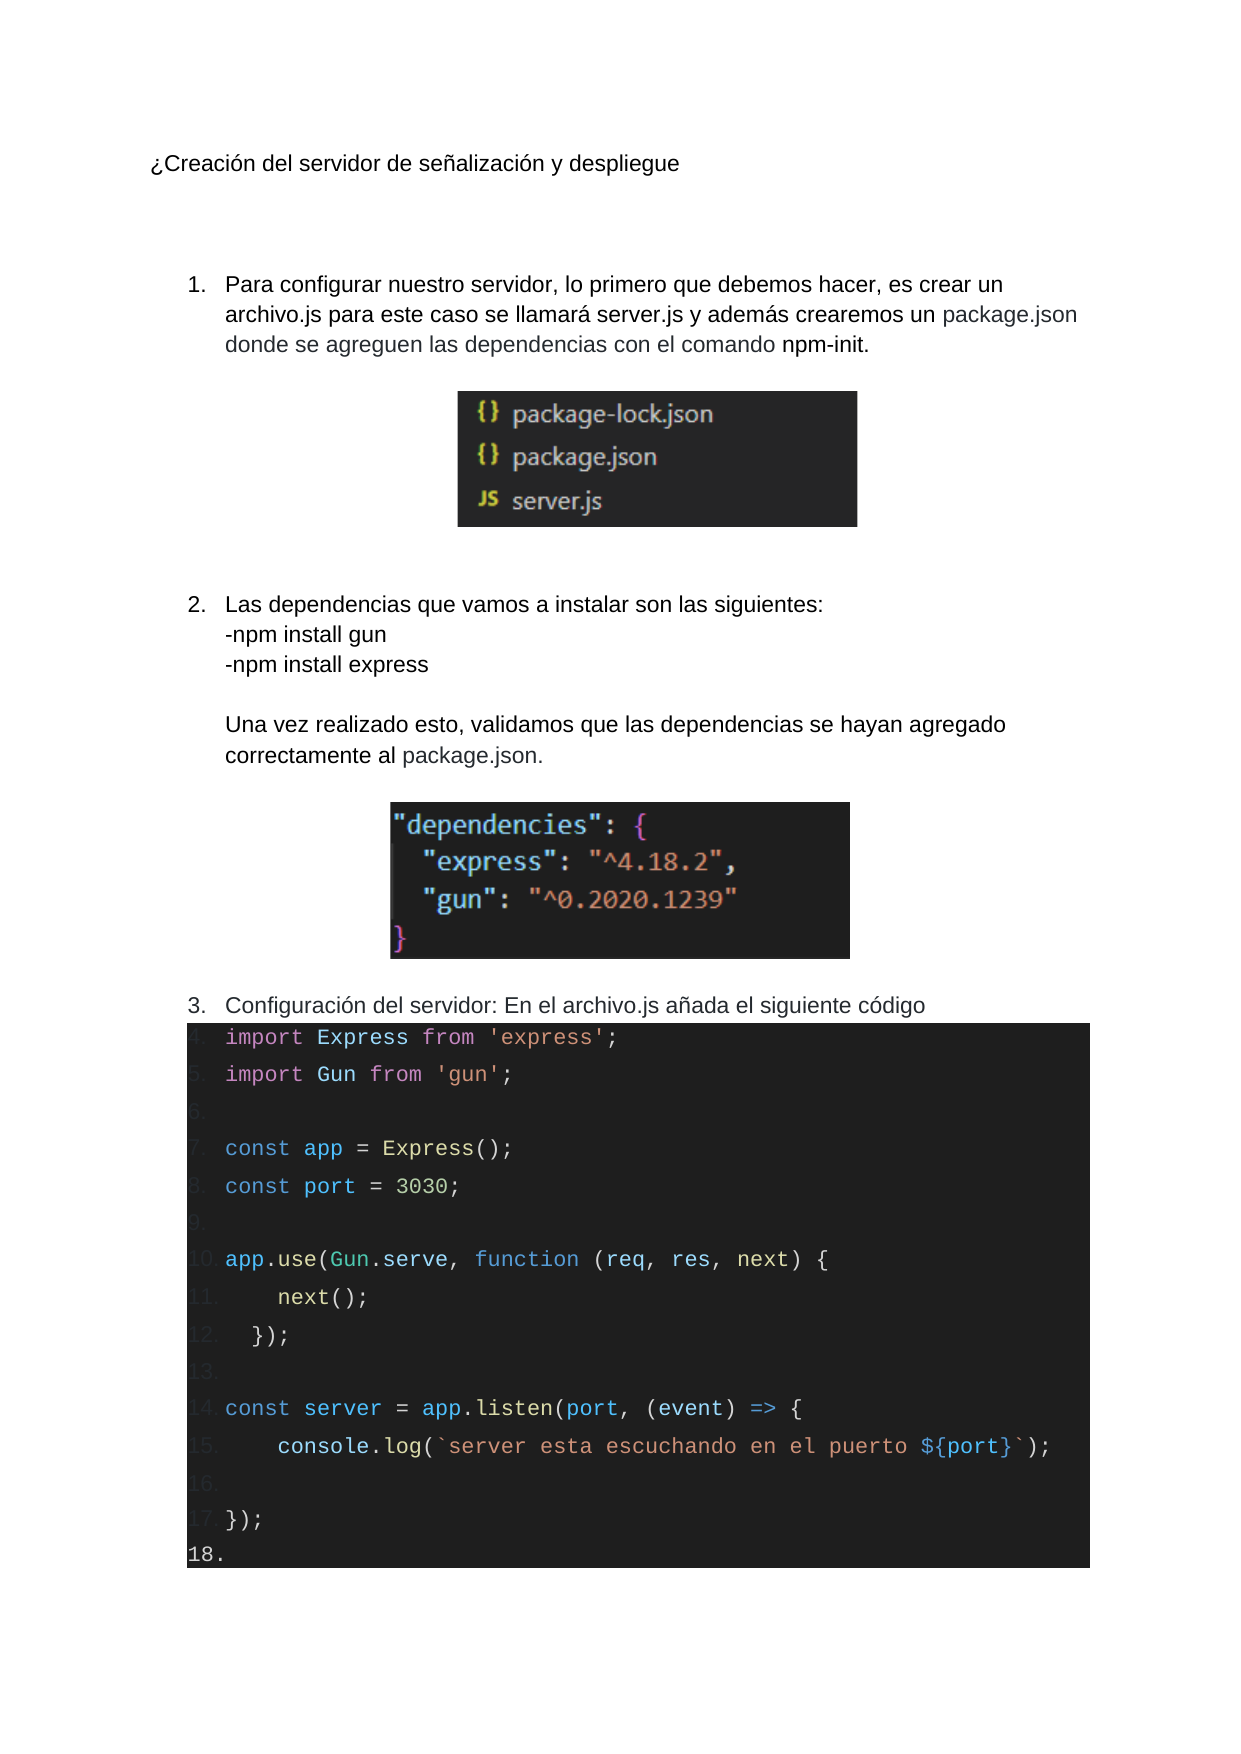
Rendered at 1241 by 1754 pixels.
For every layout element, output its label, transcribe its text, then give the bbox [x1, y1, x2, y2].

list }); [187, 1321, 1090, 1348]
picture [457, 391, 858, 527]
list Configuración del servidor: En el archivo.js añada el siguiente código [187, 992, 1090, 1019]
list }); [187, 1505, 1090, 1533]
list console.log(`server esta escuchando en el puerto ${port}`); [187, 1432, 1090, 1460]
list Para configurar nuestro servidor, lo primero que debemos hacer, es crear un archivo.js para este caso se llamará server.js y además crearemos un package.json donde se agreguen las dependencias con el comando npm-init. [187, 271, 1090, 358]
list const port = 3030; [187, 1172, 1090, 1199]
list const server = app.listen(port, (event) => { [187, 1394, 1090, 1422]
list import Express from 'express'; [187, 1023, 1090, 1051]
text Una vez realizado esto, validamos que las dependencias se hayan agregado correctamente al package.json. [225, 711, 1090, 768]
list Las dependencias que vamos a instalar son las siguientes: [187, 591, 1090, 617]
list app.use(Gun.serve, function (req, res, next) { [187, 1245, 1090, 1273]
list const app = Express(); [187, 1134, 1090, 1162]
text ¿Creación del servidor de señalización y despliegue [150, 150, 1090, 176]
picture [390, 802, 850, 959]
list import Gun from 'gun'; [187, 1060, 1090, 1088]
text -npm install express [225, 651, 1090, 677]
text -npm install gun [225, 621, 1090, 647]
list next(); [187, 1283, 1090, 1311]
